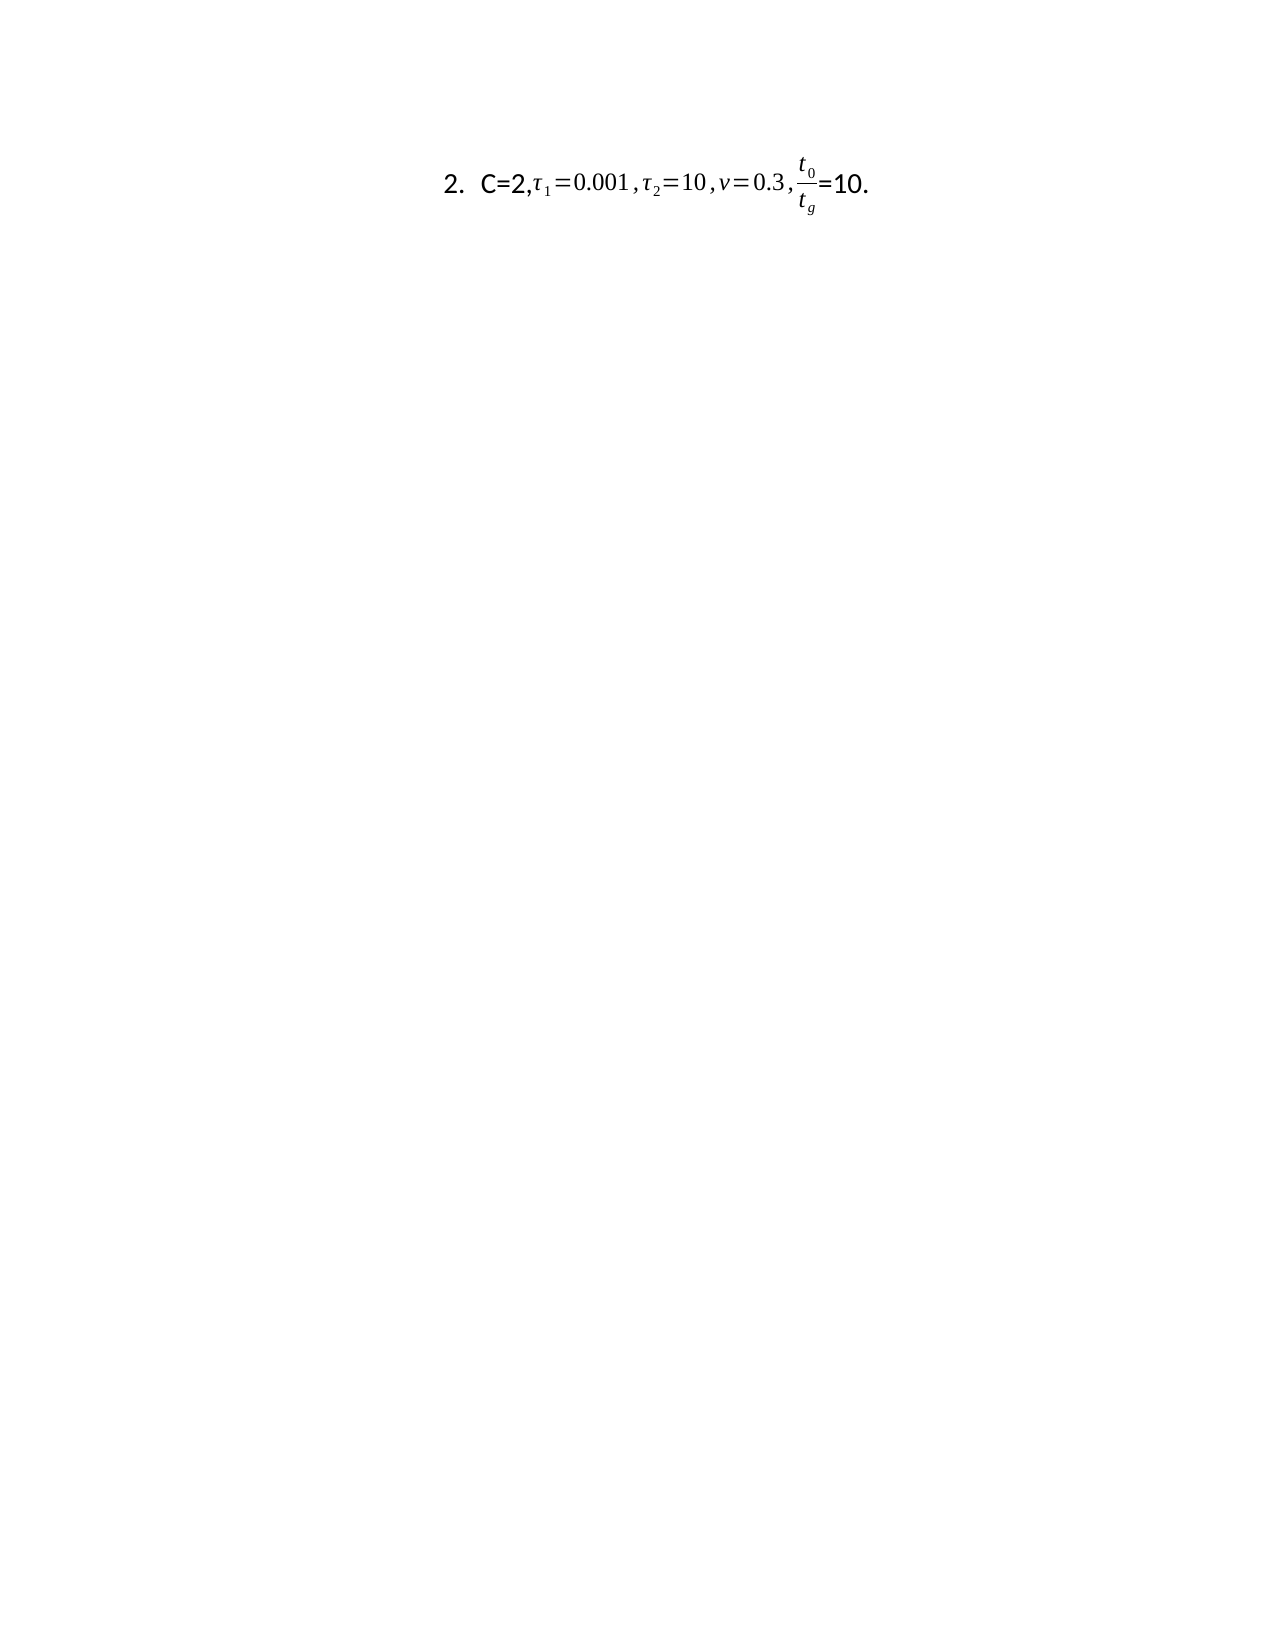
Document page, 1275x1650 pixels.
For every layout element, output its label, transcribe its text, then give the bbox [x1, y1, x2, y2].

list C=2,=10. [187, 150, 1125, 216]
